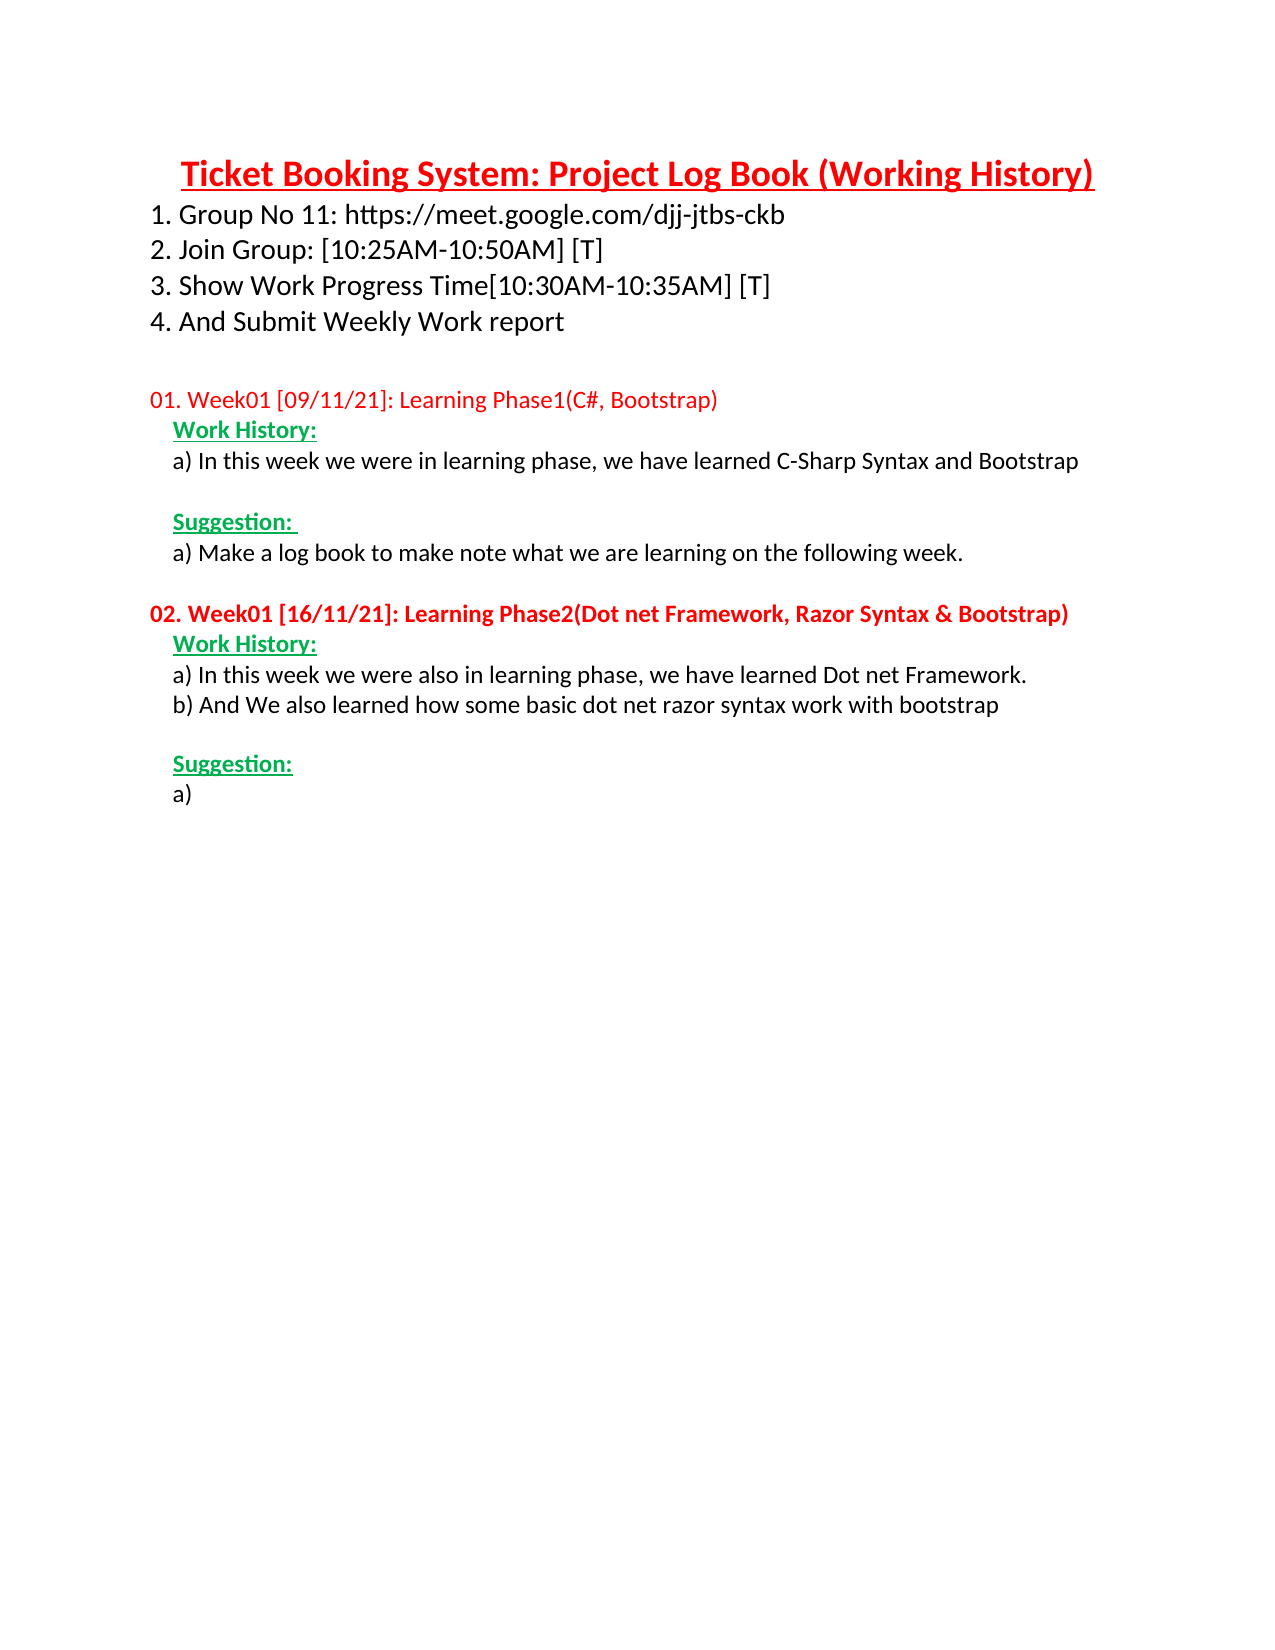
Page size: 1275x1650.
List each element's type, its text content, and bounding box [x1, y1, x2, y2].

text Suggestion: [150, 506, 1125, 537]
text 2. Join Group: [10:25AM-10:50AM] [T] [150, 231, 1125, 267]
text a) [150, 778, 1125, 809]
text 3. Show Work Progress Time[10:30AM-10:35AM] [T] [150, 267, 1125, 303]
text a) In this week we were in learning phase, we have learned C-Sharp Syntax and Bootstrap [150, 445, 1125, 476]
text a) In this week we were also in learning phase, we have learned Dot net Framework. [150, 659, 1125, 689]
text Work History: [150, 628, 1125, 659]
text a) Make a log book to make note what we are learning on the following week. [150, 537, 1125, 567]
text 4. And Submit Weekly Work report [150, 303, 1125, 338]
text b) And We also learned how some basic dot net razor syntax work with bootstrap [150, 689, 1125, 720]
text Ticket Booking System: Project Log Book (Working History) [150, 150, 1125, 196]
text 01. Week01 [09/11/21]: Learning Phase1(C#, Bootstrap) [150, 384, 1125, 415]
text 1. Group No 11: https://meet.google.com/djj-jtbs-ckb [150, 196, 1125, 231]
text Suggestion: [150, 748, 1125, 778]
text 02. Week01 [16/11/21]: Learning Phase2(Dot net Framework, Razor Syntax & Bootstrap) [150, 598, 1125, 628]
text Work History: [150, 415, 1125, 445]
